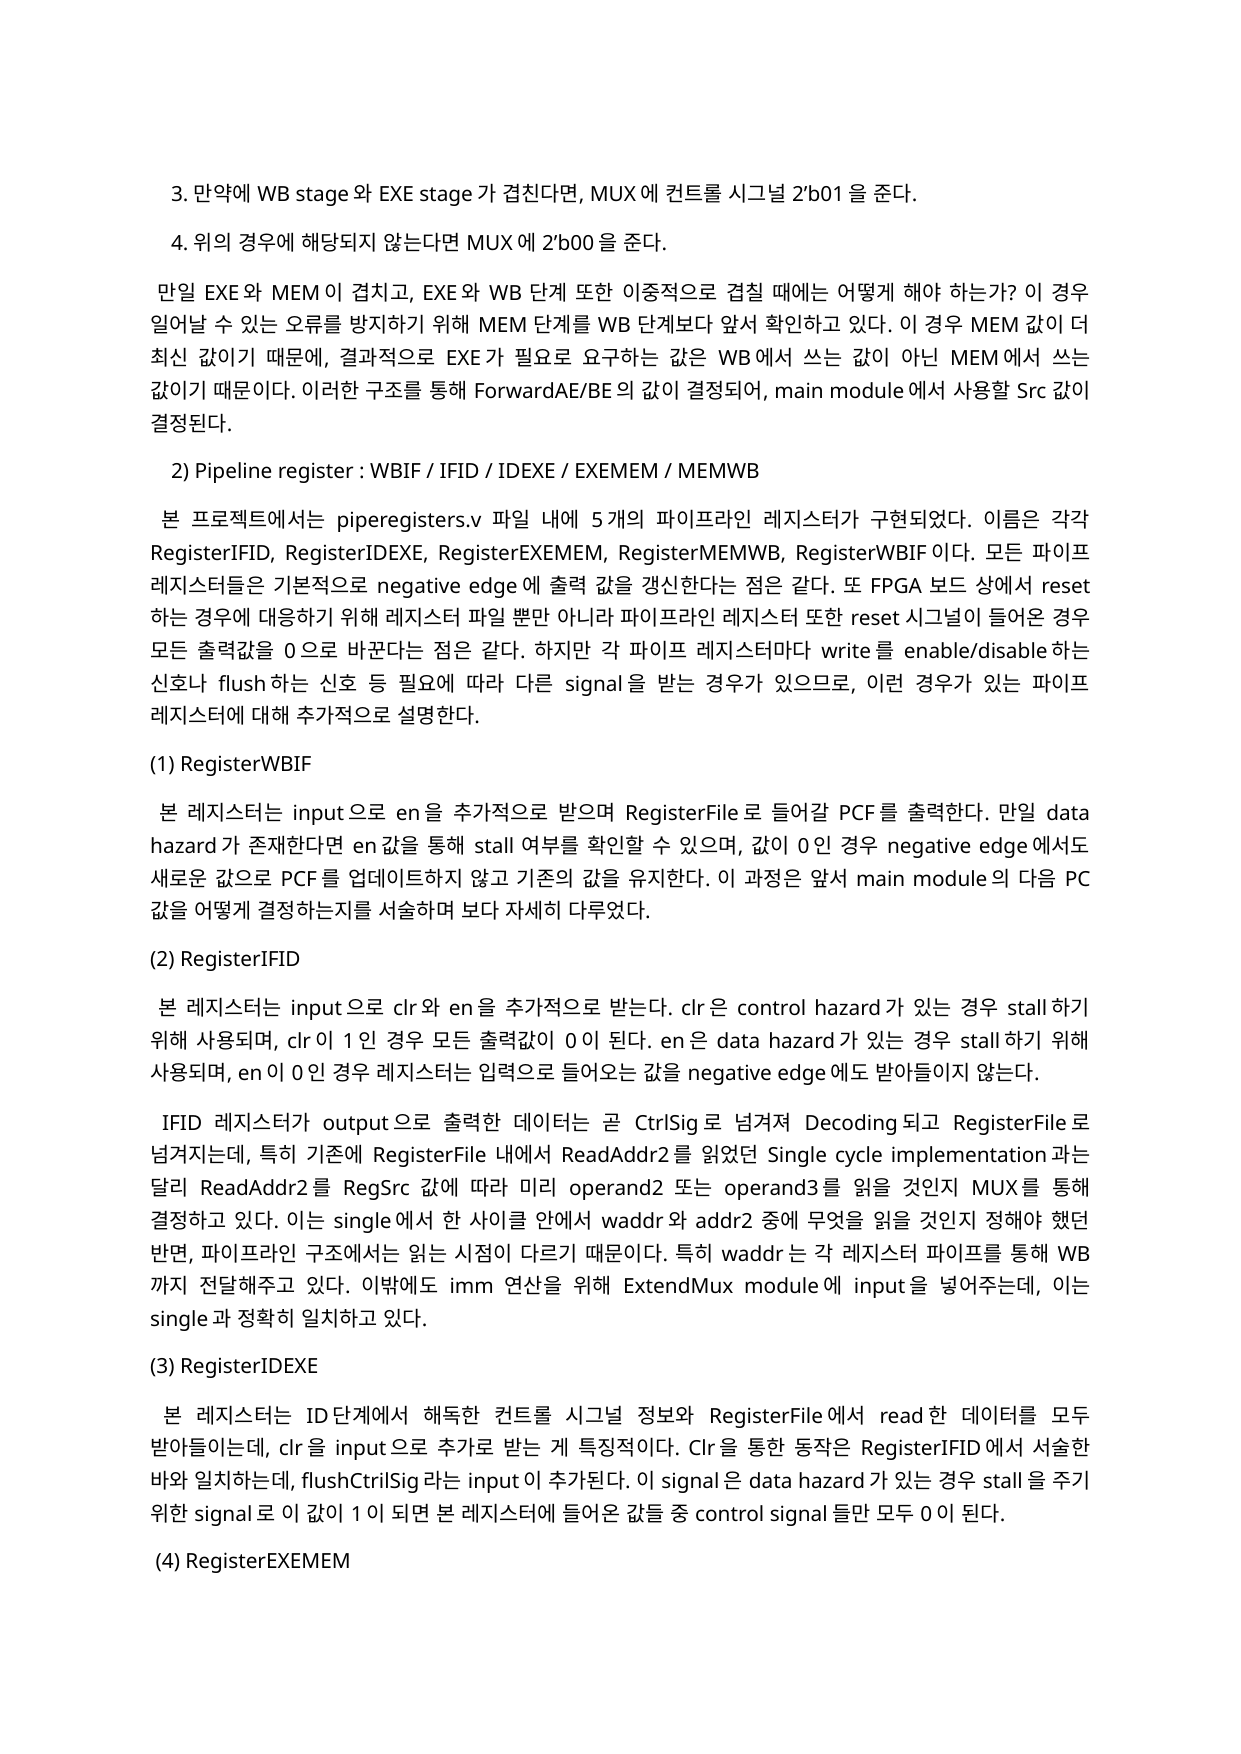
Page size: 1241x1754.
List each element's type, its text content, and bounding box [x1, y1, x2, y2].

text (4) RegisterEXEMEM [150, 1546, 1090, 1575]
text 4. 위의 경우에 해당되지 않는다면 MUX에 2’b00을 준다. [150, 227, 1090, 257]
text 3. 만약에 WB stage와 EXE stage가 겹친다면, MUX에 컨트롤 시그널 2’b01을 준다. [150, 177, 1090, 207]
text 본 레지스터는 ID단계에서 해독한 컨트롤 시그널 정보와 RegisterFile에서 read한 데이터를 모두 받아들이는데, clr을 input으로 추가로 받는 게 특징적이다. Clr을 통한 동작은 RegisterIFID에서 서술한 바와 일치하는데, flushCtrilSig라는 input이 추가된다. 이 signal은 data hazard가 있는 경우 stall을 주기 위한 signal로 이 값이 1이 되면 본 레지스터에 들어온 값들 중 control signal들만 모두 0이 된다. [150, 1399, 1090, 1527]
text 본 프로젝트에서는 piperegisters.v 파일 내에 5개의 파이프라인 레지스터가 구현되었다. 이름은 각각 RegisterIFID, RegisterIDEXE, RegisterEXEMEM, RegisterMEMWB, RegisterWBIF이다. 모든 파이프 레지스터들은 기본적으로 negative edge에 출력 값을 갱신한다는 점은 같다. 또 FPGA 보드 상에서 reset하는 경우에 대응하기 위해 레지스터 파일 뿐만 아니라 파이프라인 레지스터 또한 reset 시그널이 들어온 경우 모든 출력값을 0으로 바꾼다는 점은 같다. 하지만 각 파이프 레지스터마다 write를 enable/disable하는 신호나 flush하는 신호 등 필요에 따라 다른 signal을 받는 경우가 있으므로, 이런 경우가 있는 파이프 레지스터에 대해 추가적으로 설명한다. [150, 503, 1090, 730]
text (2) RegisterIFID [150, 944, 1090, 972]
text IFID 레지스터가 output으로 출력한 데이터는 곧 CtrlSig로 넘겨져 Decoding되고 RegisterFile로 넘겨지는데, 특히 기존에 RegisterFile 내에서 ReadAddr2를 읽었던 Single cycle implementation과는 달리 ReadAddr2를 RegSrc 값에 따라 미리 operand2 또는 operand3를 읽을 것인지 MUX를 통해 결정하고 있다. 이는 single에서 한 사이클 안에서 waddr와 addr2 중에 무엇을 읽을 것인지 정해야 했던 반면, 파이프라인 구조에서는 읽는 시점이 다르기 때문이다. 특히 waddr는 각 레지스터 파이프를 통해 WB까지 전달해주고 있다. 이밖에도 imm 연산을 위해 ExtendMux module에 input을 넣어주는데, 이는 single과 정확히 일치하고 있다. [150, 1106, 1090, 1332]
text 본 레지스터는 input으로 en을 추가적으로 받으며 RegisterFile로 들어갈 PCF를 출력한다. 만일 data hazard가 존재한다면 en값을 통해 stall 여부를 확인할 수 있으며, 값이 0인 경우 negative edge에서도 새로운 값으로 PCF를 업데이트하지 않고 기존의 값을 유지한다. 이 과정은 앞서 main module의 다음 PC값을 어떻게 결정하는지를 서술하며 보다 자세히 다루었다. [150, 796, 1090, 925]
text 2) Pipeline register : WBIF / IFID / IDEXE / EXEMEM / MEMWB [150, 456, 1090, 484]
text (1) RegisterWBIF [150, 749, 1090, 777]
text 만일 EXE와 MEM이 겹치고, EXE와 WB 단계 또한 이중적으로 겹칠 때에는 어떻게 해야 하는가? 이 경우 일어날 수 있는 오류를 방지하기 위해 MEM 단계를 WB 단계보다 앞서 확인하고 있다. 이 경우 MEM 값이 더 최신 값이기 때문에, 결과적으로 EXE가 필요로 요구하는 값은 WB에서 쓰는 값이 아닌 MEM에서 쓰는 값이기 때문이다. 이러한 구조를 통해 ForwardAE/BE의 값이 결정되어, main module에서 사용할 Src 값이 결정된다. [150, 276, 1090, 437]
text 본 레지스터는 input으로 clr와 en을 추가적으로 받는다. clr은 control hazard가 있는 경우 stall하기 위해 사용되며, clr이 1인 경우 모든 출력값이 0이 된다. en은 data hazard가 있는 경우 stall하기 위해 사용되며, en이 0인 경우 레지스터는 입력으로 들어오는 값을 negative edge에도 받아들이지 않는다. [150, 991, 1090, 1087]
text (3) RegisterIDEXE [150, 1352, 1090, 1380]
